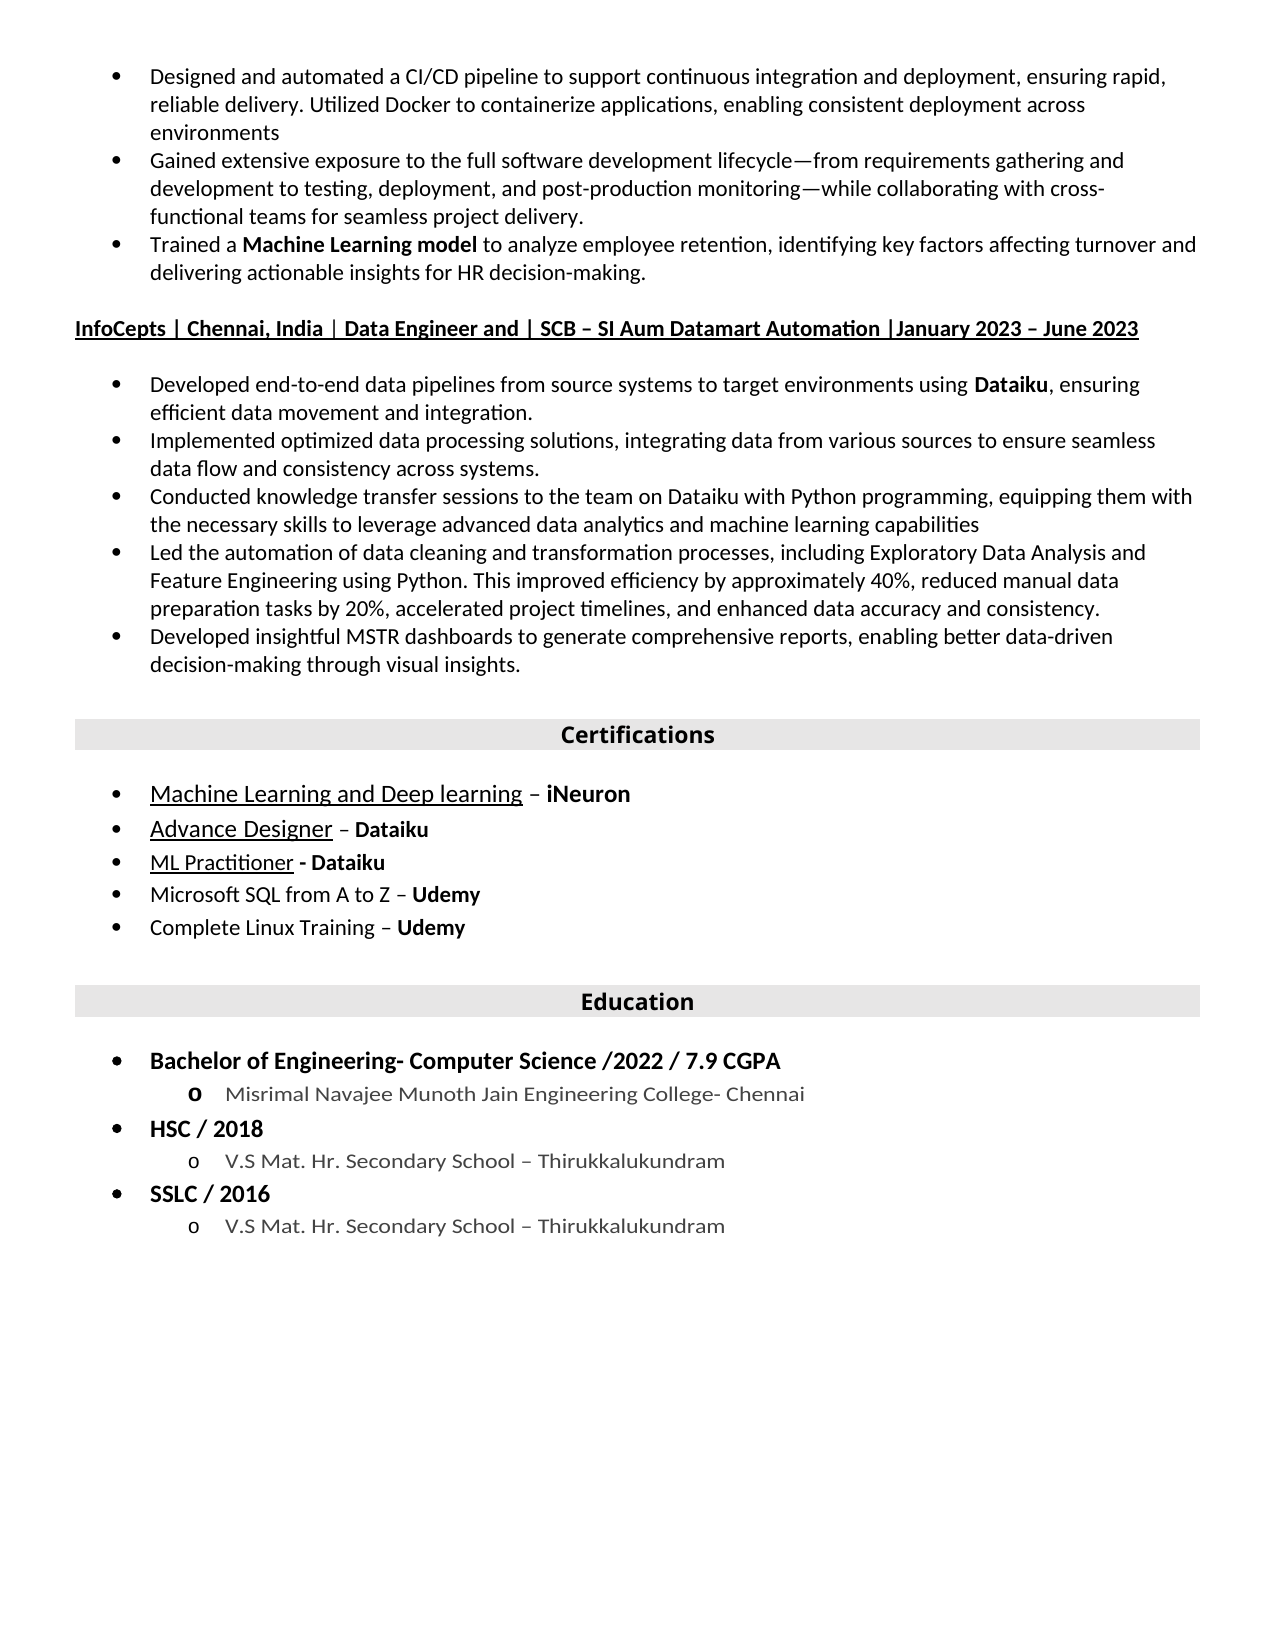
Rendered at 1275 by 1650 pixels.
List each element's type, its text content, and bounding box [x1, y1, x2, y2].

list Led the automation of data cleaning and transformation processes, including Exploratory Data Analysis and Feature Engineering using Python. This improved efficiency by approximately 40%, reduced manual data preparation tasks by 20%, accelerated project timelines, and enhanced data accuracy and consistency. [112, 538, 1200, 622]
list Misrimal Navajee Munoth Jain Engineering College- Chennai [187, 1080, 1200, 1109]
list Machine Learning and Deep learning – iNeuron [112, 778, 1200, 809]
list Advance Designer – Dataiku [112, 813, 1200, 844]
list SSLC / 2016 [112, 1178, 1200, 1209]
list V.S Mat. Hr. Secondary School – Thirukkalukundram [187, 1148, 1200, 1174]
text Education [75, 985, 1200, 1017]
list Developed end-to-end data pipelines from source systems to target environments using Dataiku, ensuring efficient data movement and integration. [112, 370, 1200, 426]
text Certifications [75, 719, 1200, 750]
list Implemented optimized data processing solutions, integrating data from various sources to ensure seamless data flow and consistency across systems. [112, 426, 1200, 482]
list Microsoft SQL from A to Z – Udemy [112, 881, 1200, 908]
list Designed and automated a CI/CD pipeline to support continuous integration and deployment, ensuring rapid, reliable delivery. Utilized Docker to containerize applications, enabling consistent deployment across environments [112, 62, 1200, 146]
list ML Practitioner - Dataiku [112, 848, 1200, 876]
text InfoCepts | Chennai, India | Data Engineer and | SCB – SI Aum Datamart Automation |January 2023 – June 2023 [75, 314, 1200, 342]
list Conducted knowledge transfer sessions to the team on Dataiku with Python programming, equipping them with the necessary skills to leverage advanced data analytics and machine learning capabilities [112, 482, 1200, 538]
list Bachelor of Engineering- Computer Science /2022 / 7.9 CGPA [112, 1045, 1200, 1076]
list Gained extensive exposure to the full software development lifecycle—from requirements gathering and development to testing, deployment, and post-production monitoring—while collaborating with cross-functional teams for seamless project delivery. [112, 146, 1200, 230]
list Trained a Machine Learning model to analyze employee retention, identifying key factors affecting turnover and delivering actionable insights for HR decision-making. [112, 230, 1200, 286]
list V.S Mat. Hr. Secondary School – Thirukkalukundram [187, 1213, 1200, 1240]
list Developed insightful MSTR dashboards to generate comprehensive reports, enabling better data-driven decision-making through visual insights. [112, 622, 1200, 678]
list Complete Linux Training – Udemy [112, 913, 1200, 941]
list HSC / 2018 [112, 1113, 1200, 1143]
